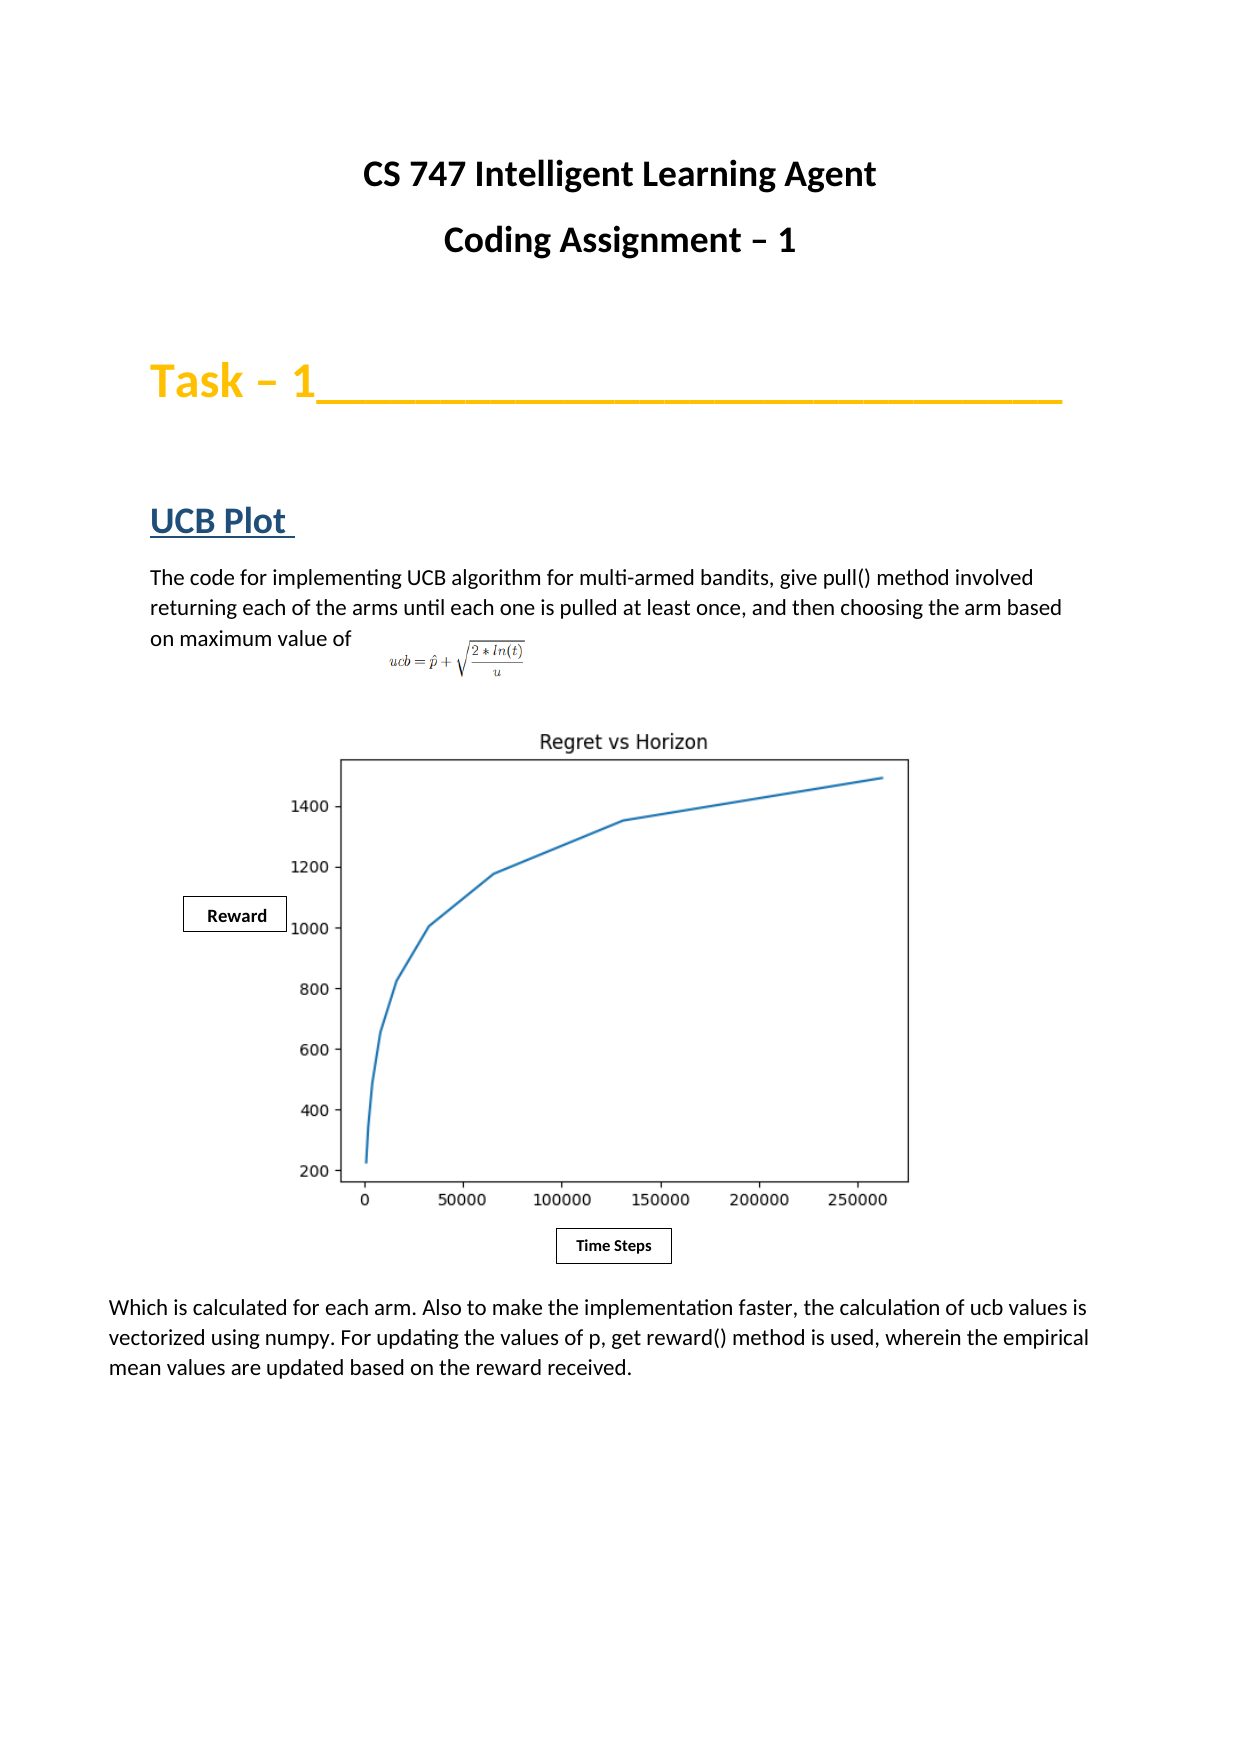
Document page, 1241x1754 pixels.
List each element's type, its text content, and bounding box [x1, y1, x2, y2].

text Coding Assignment – 1 [150, 216, 1090, 262]
text The code for implementing UCB algorithm for multi-armed bandits, give pull() method involved returning each of the arms until each one is pulled at least once, and then choosing the arm based on maximum value of [150, 563, 1090, 652]
text UCB Plot [150, 497, 1090, 543]
text Task – 1______________________________ [150, 348, 1090, 409]
text CS 747 Intelligent Learning Agent [150, 150, 1090, 196]
picture [381, 627, 529, 687]
picture [278, 722, 933, 1222]
